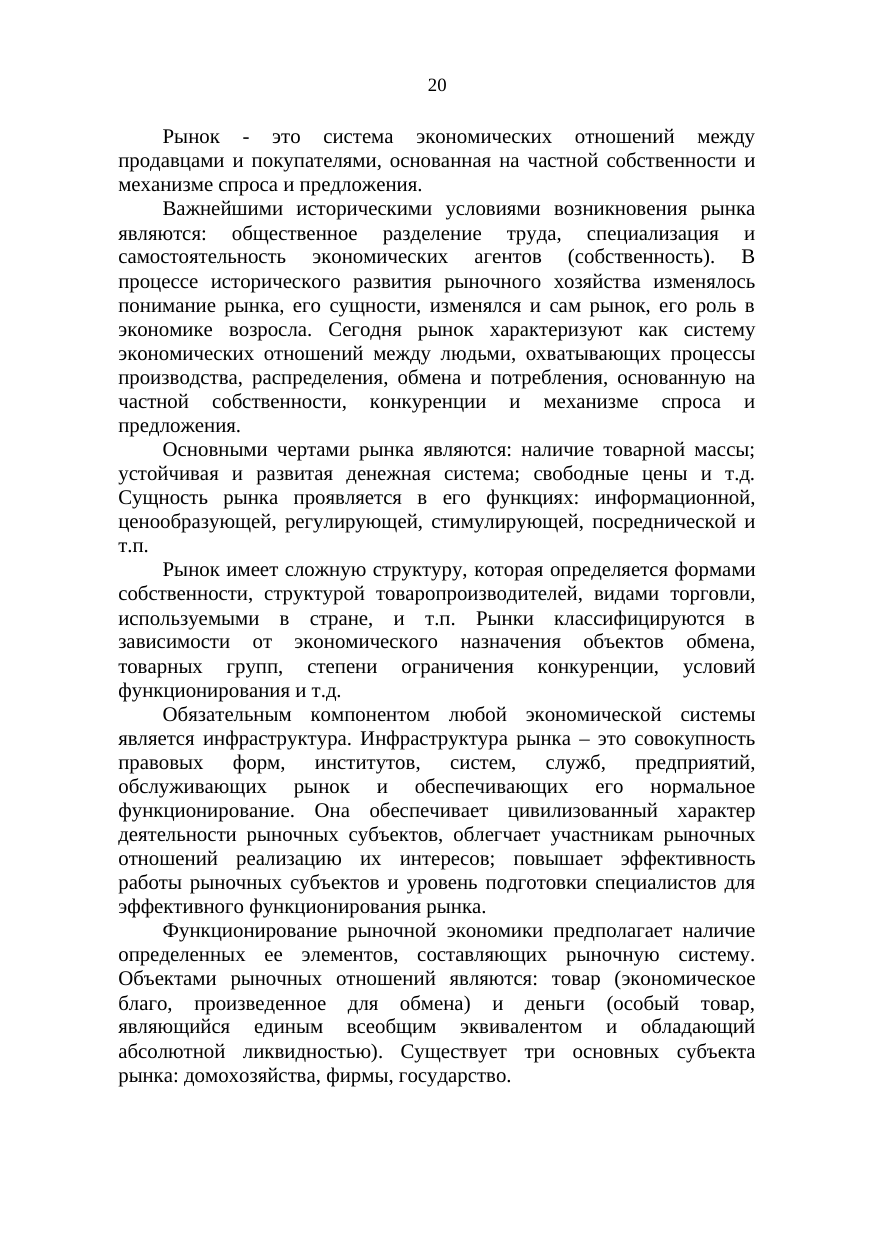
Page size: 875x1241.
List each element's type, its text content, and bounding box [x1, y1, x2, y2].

text Важнейшими историческими условиями возникновения рынка являются: общественное разделение труда, специализация и самостоятельность экономических агентов (собственность). В процессе исторического развития рыночного хозяйства изменялось понимание рынка, его сущности, изменялся и сам рынок, его роль в экономике возросла. Сегодня рынок характеризуют как систему экономических отношений между людьми, охватывающих процессы производства, распределения, обмена и потребления, основанную на частной собственности, конкуренции и механизме спроса и предложения. [118, 196, 756, 437]
text Основными чертами рынка являются: наличие товарной массы; устойчивая и развитая денежная система; свободные цены и т.д. Сущность рынка проявляется в его функциях: информационной, ценообразующей, регулирующей, стимулирующей, посреднической и т.п. [118, 437, 756, 557]
text Функционирование рыночной экономики предполагает наличие определенных ее элементов, составляющих рыночную систему. Объектами рыночных отношений являются: товар (экономическое благо, произведенное для обмена) и деньги (особый товар, являющийся единым всеобщим эквивалентом и обладающий абсолютной ликвидностью). Существует три основных субъекта рынка: домохозяйства, фирмы, государство. [118, 918, 756, 1087]
text Обязательным компонентом любой экономической системы является инфраструктура. Инфраструктура рынка – это совокупность правовых форм, институтов, систем, служб, предприятий, обслуживающих рынок и обеспечивающих его нормальное функционирование. Она обеспечивает цивилизованный характер деятельности рыночных субъектов, облегчает участникам рыночных отношений реализацию их интересов; повышает эффективность работы рыночных субъектов и уровень подготовки специалистов для эффективного функционирования рынка. [118, 702, 756, 918]
text Рынок имеет сложную структуру, которая определяется формами собственности, структурой товаропроизводителей, видами торговли, используемыми в стране, и т.п. Рынки классифицируются в зависимости от экономического назначения объектов обмена, товарных групп, степени ограничения конкуренции, условий функционирования и т.д. [118, 557, 756, 702]
text Рынок - это система экономических отношений между продавцами и покупателями, основанная на частной собственности и механизме спроса и предложения. [118, 124, 756, 196]
